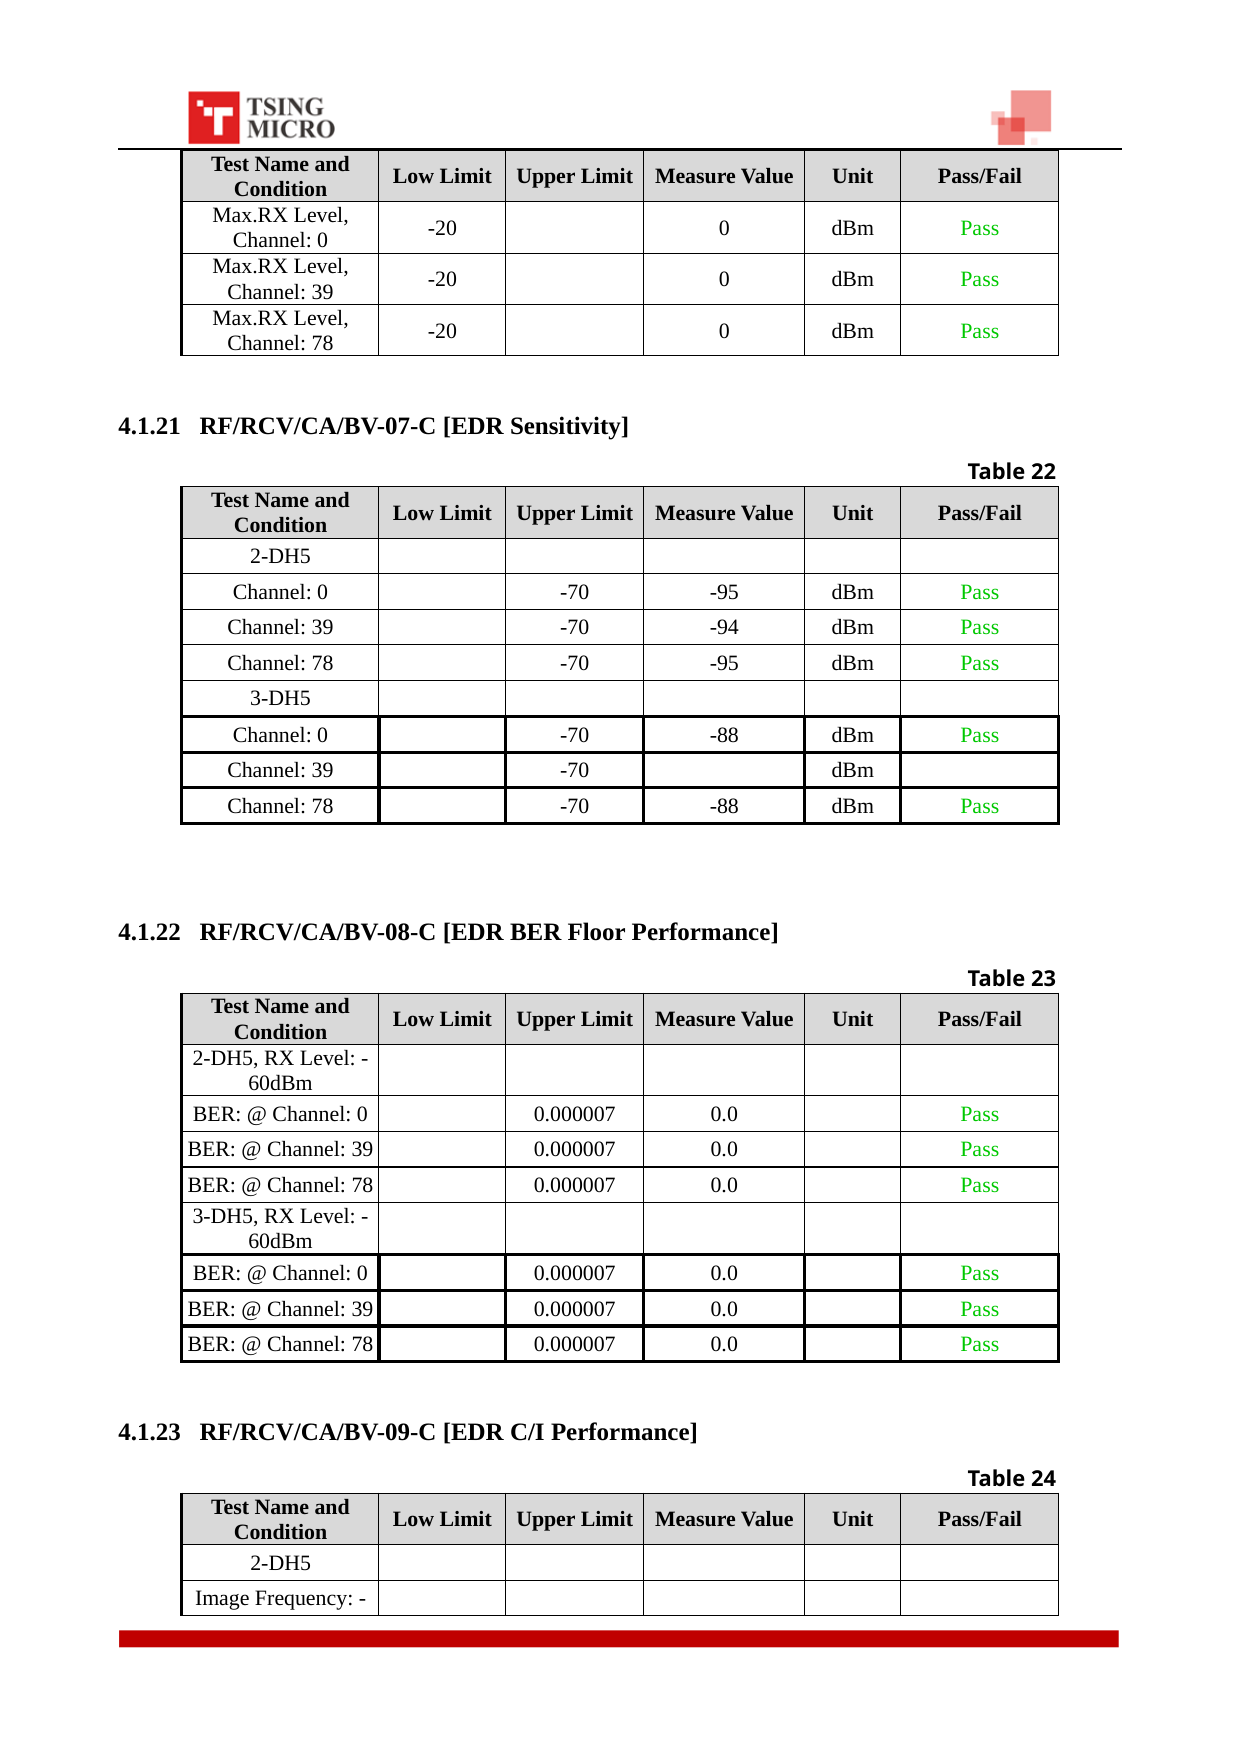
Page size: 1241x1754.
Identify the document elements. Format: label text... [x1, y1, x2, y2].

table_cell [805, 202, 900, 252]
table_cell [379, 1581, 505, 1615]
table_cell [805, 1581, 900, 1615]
picture [187, 88, 1053, 146]
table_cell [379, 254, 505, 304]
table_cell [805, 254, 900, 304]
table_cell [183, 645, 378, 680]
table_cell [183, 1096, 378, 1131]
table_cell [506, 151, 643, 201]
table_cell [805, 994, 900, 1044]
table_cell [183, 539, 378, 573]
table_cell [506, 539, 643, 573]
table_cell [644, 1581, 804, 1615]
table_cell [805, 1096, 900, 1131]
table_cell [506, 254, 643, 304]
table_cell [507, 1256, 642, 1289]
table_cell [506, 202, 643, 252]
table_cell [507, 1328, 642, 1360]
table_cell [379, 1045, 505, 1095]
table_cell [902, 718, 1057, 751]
picture [118, 1629, 1121, 1651]
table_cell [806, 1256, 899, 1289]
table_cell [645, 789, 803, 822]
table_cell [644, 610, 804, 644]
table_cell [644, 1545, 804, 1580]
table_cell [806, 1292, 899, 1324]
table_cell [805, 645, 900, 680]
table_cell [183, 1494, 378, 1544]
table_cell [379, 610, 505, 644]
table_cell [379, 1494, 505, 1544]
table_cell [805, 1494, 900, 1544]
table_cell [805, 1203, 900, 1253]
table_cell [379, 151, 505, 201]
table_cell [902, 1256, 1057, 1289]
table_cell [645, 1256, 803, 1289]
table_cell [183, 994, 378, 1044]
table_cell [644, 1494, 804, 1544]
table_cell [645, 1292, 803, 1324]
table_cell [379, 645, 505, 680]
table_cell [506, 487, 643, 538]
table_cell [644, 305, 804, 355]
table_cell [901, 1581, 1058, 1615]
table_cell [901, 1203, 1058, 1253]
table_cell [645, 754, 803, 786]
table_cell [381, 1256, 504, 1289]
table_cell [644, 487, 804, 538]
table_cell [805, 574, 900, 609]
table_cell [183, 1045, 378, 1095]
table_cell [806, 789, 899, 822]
subtitle RF/RCV/CA/BV-08-C [EDR BER Floor Performance] [118, 917, 1122, 946]
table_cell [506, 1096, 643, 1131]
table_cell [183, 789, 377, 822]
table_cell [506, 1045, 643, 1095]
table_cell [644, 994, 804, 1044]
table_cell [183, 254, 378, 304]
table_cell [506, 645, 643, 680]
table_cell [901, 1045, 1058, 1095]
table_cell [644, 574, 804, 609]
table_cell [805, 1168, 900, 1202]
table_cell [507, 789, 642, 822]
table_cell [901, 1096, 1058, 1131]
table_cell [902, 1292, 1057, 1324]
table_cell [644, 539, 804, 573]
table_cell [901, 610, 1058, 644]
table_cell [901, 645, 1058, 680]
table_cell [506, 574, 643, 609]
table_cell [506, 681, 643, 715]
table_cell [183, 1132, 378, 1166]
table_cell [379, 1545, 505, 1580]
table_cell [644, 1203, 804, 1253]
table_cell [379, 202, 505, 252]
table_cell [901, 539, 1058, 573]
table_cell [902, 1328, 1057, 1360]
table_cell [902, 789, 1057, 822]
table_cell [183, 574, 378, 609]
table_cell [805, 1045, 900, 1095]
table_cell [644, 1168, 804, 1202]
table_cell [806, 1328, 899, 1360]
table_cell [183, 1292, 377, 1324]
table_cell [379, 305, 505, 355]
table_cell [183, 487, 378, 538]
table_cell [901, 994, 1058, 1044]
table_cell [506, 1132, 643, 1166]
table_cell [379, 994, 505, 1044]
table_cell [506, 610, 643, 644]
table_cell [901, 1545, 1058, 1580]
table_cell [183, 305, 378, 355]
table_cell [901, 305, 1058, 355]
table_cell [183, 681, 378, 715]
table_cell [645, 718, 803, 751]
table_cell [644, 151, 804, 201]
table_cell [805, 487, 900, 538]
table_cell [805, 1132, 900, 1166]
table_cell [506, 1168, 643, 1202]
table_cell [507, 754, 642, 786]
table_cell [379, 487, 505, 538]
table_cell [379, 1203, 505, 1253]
subtitle RF/RCV/CA/BV-09-C [EDR C/I Performance] [118, 1417, 1122, 1446]
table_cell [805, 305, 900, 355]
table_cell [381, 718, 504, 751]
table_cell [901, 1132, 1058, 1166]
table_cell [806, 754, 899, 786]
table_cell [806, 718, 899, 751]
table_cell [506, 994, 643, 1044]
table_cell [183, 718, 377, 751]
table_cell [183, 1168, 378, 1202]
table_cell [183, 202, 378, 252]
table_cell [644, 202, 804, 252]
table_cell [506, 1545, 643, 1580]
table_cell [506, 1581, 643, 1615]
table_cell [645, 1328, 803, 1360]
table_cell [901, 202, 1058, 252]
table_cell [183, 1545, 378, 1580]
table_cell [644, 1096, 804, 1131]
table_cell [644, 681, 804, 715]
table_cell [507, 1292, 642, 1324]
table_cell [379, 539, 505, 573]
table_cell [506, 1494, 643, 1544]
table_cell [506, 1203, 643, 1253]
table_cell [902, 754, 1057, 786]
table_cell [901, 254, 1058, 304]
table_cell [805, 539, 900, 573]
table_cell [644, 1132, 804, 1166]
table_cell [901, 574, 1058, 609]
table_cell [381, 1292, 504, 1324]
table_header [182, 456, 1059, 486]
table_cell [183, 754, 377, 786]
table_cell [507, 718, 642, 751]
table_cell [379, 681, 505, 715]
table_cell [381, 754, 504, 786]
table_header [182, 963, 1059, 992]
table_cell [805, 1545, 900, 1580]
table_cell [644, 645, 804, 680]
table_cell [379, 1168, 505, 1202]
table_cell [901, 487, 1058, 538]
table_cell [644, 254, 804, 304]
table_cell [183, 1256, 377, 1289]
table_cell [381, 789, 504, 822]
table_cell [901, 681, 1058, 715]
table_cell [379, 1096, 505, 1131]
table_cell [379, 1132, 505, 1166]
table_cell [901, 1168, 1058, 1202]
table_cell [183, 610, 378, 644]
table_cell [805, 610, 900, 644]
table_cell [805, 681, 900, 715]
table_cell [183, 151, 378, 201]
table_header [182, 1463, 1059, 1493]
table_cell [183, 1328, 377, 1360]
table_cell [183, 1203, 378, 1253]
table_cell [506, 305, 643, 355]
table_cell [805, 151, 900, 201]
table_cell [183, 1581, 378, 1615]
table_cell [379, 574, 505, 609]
subtitle RF/RCV/CA/BV-07-C [EDR Sensitivity] [118, 411, 1122, 440]
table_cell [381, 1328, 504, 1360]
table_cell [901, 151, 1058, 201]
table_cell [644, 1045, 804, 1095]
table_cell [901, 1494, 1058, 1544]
